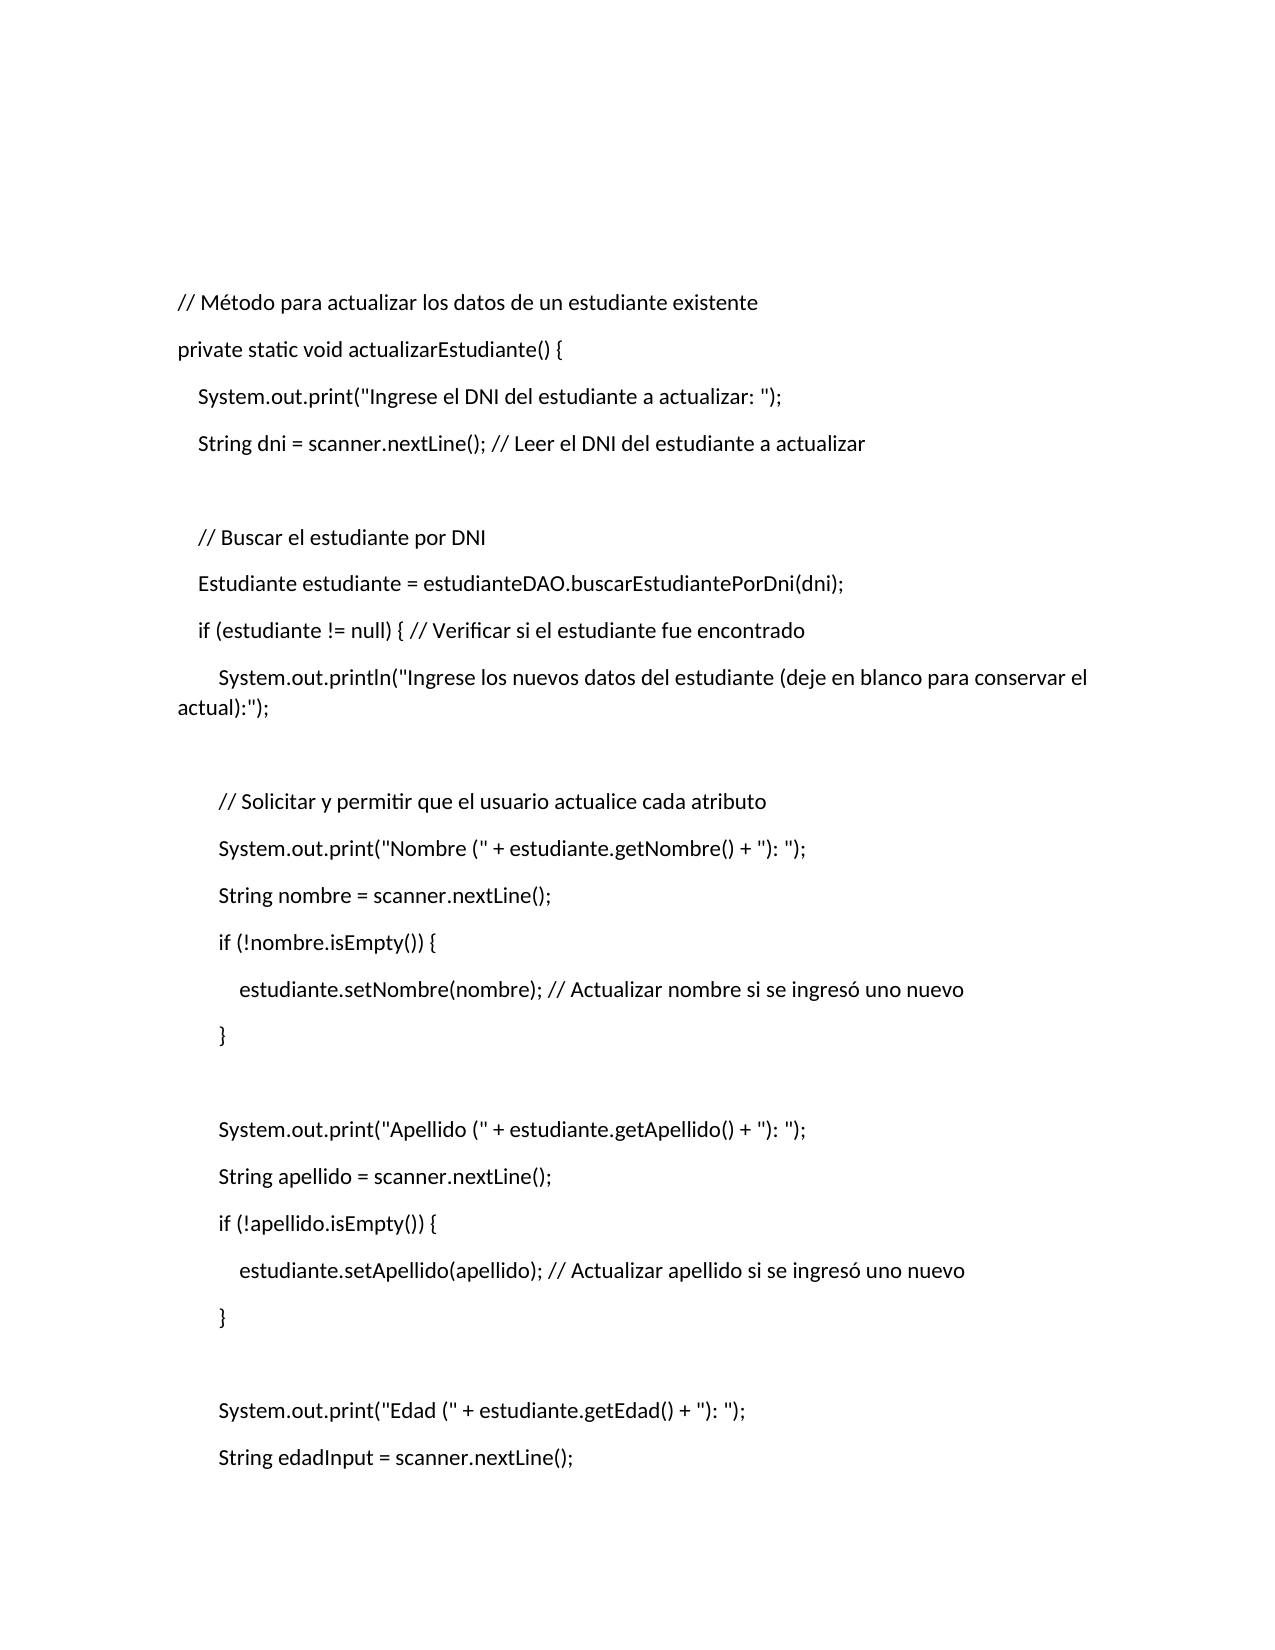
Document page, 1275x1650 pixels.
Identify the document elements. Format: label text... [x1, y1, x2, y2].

text System.out.print("Ingrese el DNI del estudiante a actualizar: "); [177, 382, 1098, 410]
text estudiante.setApellido(apellido); // Actualizar apellido si se ingresó uno nuevo [177, 1256, 1098, 1284]
text private static void actualizarEstudiante() { [177, 335, 1098, 363]
text // Solicitar y permitir que el usuario actualice cada atributo [177, 787, 1098, 815]
text estudiante.setNombre(nombre); // Actualizar nombre si se ingresó uno nuevo [177, 975, 1098, 1003]
text String apellido = scanner.nextLine(); [177, 1162, 1098, 1190]
text if (estudiante != null) { // Verificar si el estudiante fue encontrado [177, 616, 1098, 644]
text String dni = scanner.nextLine(); // Leer el DNI del estudiante a actualizar [177, 429, 1098, 457]
text } [177, 1022, 1098, 1049]
text } [177, 1303, 1098, 1331]
text if (!nombre.isEmpty()) { [177, 928, 1098, 956]
text System.out.print("Apellido (" + estudiante.getApellido() + "): "); [177, 1115, 1098, 1143]
text String edadInput = scanner.nextLine(); [177, 1443, 1098, 1471]
text String nombre = scanner.nextLine(); [177, 881, 1098, 909]
text if (!apellido.isEmpty()) { [177, 1209, 1098, 1237]
text // Buscar el estudiante por DNI [177, 523, 1098, 551]
text System.out.println("Ingrese los nuevos datos del estudiante (deje en blanco para conservar el actual):"); [177, 663, 1098, 721]
text System.out.print("Edad (" + estudiante.getEdad() + "): "); [177, 1397, 1098, 1424]
text Estudiante estudiante = estudianteDAO.buscarEstudiantePorDni(dni); [177, 569, 1098, 597]
text System.out.print("Nombre (" + estudiante.getNombre() + "): "); [177, 834, 1098, 862]
text // Método para actualizar los datos de un estudiante existente [177, 288, 1098, 316]
